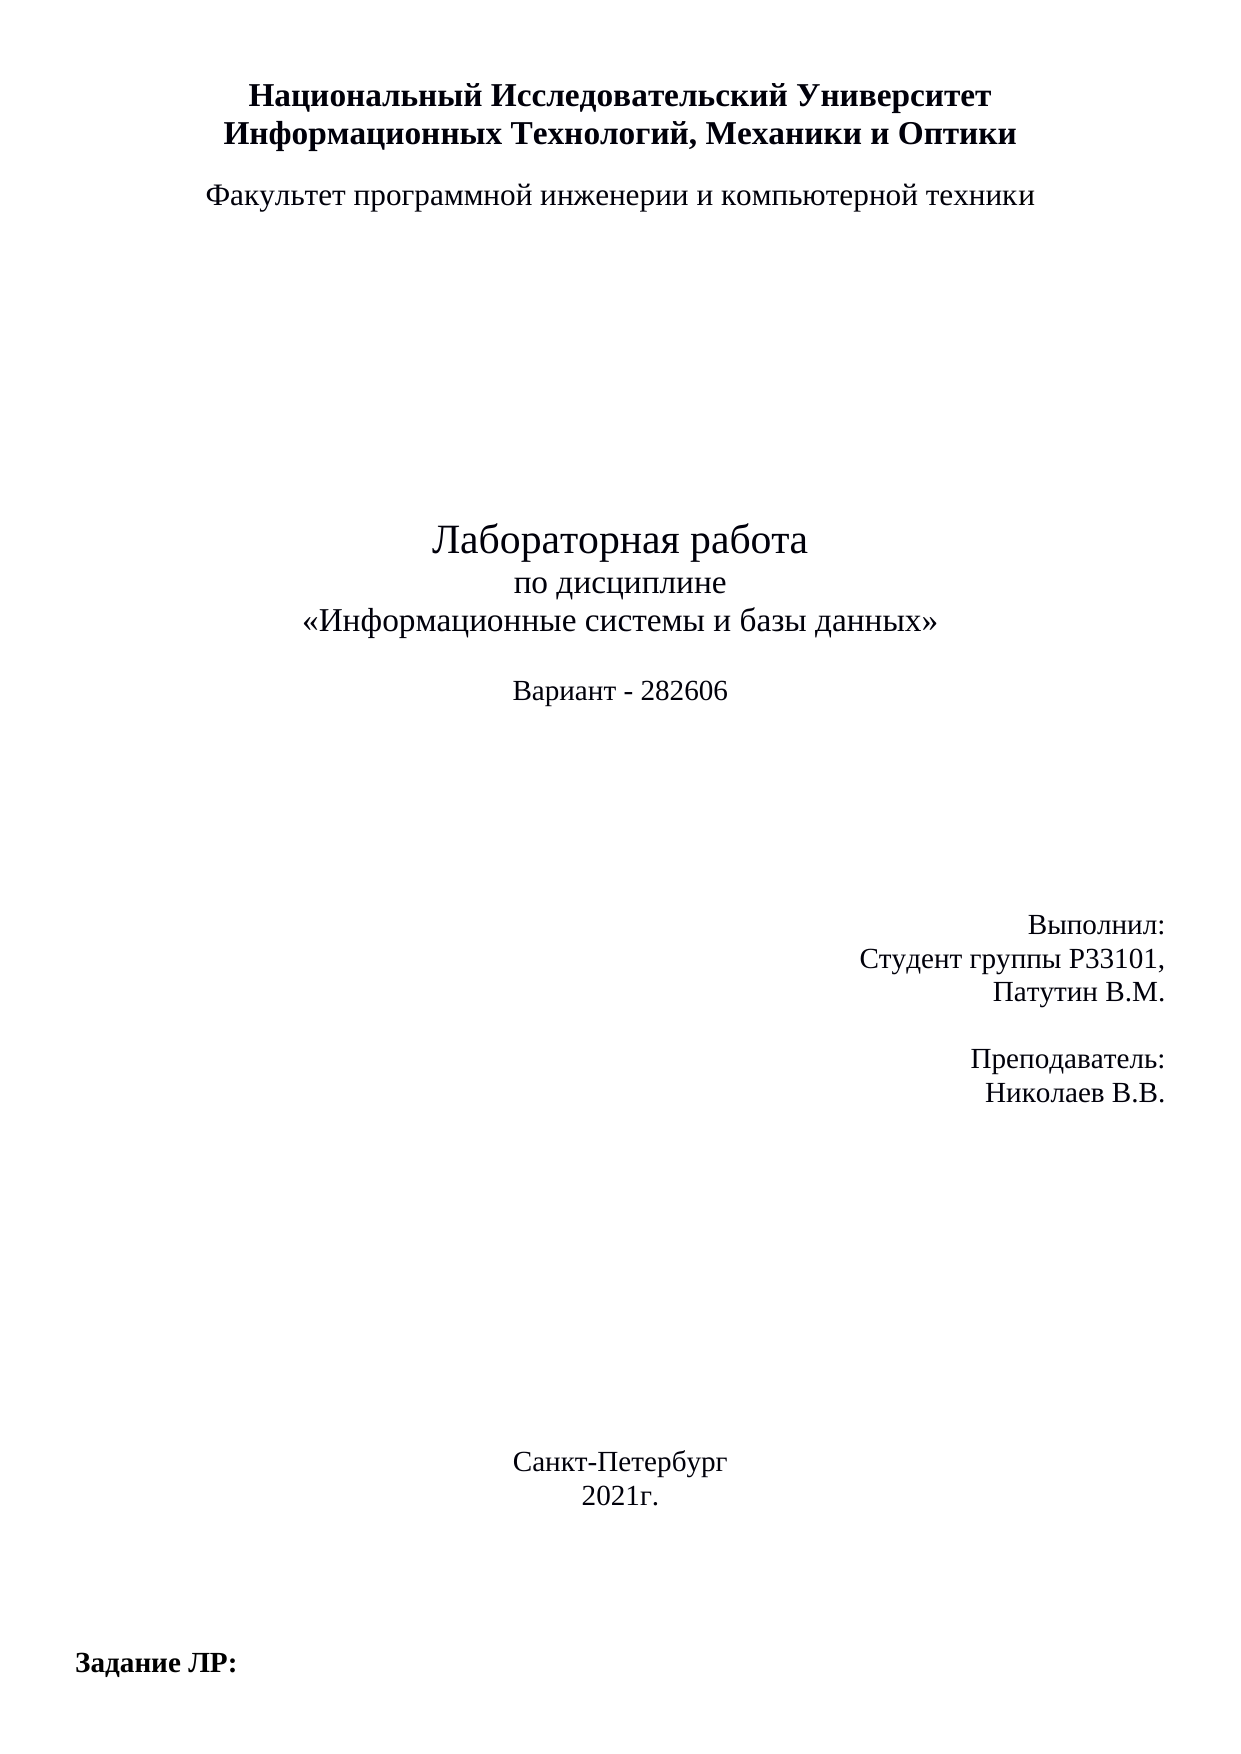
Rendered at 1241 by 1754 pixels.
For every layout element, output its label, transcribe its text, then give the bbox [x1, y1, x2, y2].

text Преподаватель: [75, 1042, 1165, 1075]
text Выполнил: [75, 907, 1165, 941]
text «Информационные системы и базы данных» [75, 601, 1165, 639]
text Николаев В.В. [75, 1075, 1165, 1109]
text Информационных Технологий, Механики и Оптики [75, 113, 1165, 152]
text Факультет программной инженерии и компьютерной техники [75, 177, 1165, 213]
text Патутин В.М. [75, 974, 1165, 1008]
text Студент группы P33101, [75, 941, 1165, 974]
text 2021г. [75, 1478, 1165, 1511]
text по дисциплине [75, 562, 1165, 601]
text Национальный Исследовательский Университет [75, 75, 1165, 113]
text Лабораторная работа [75, 514, 1165, 562]
text Санкт-Петербург [75, 1444, 1165, 1478]
text Вариант - 282606 [75, 673, 1165, 706]
text Задание ЛР: [75, 1645, 1165, 1679]
